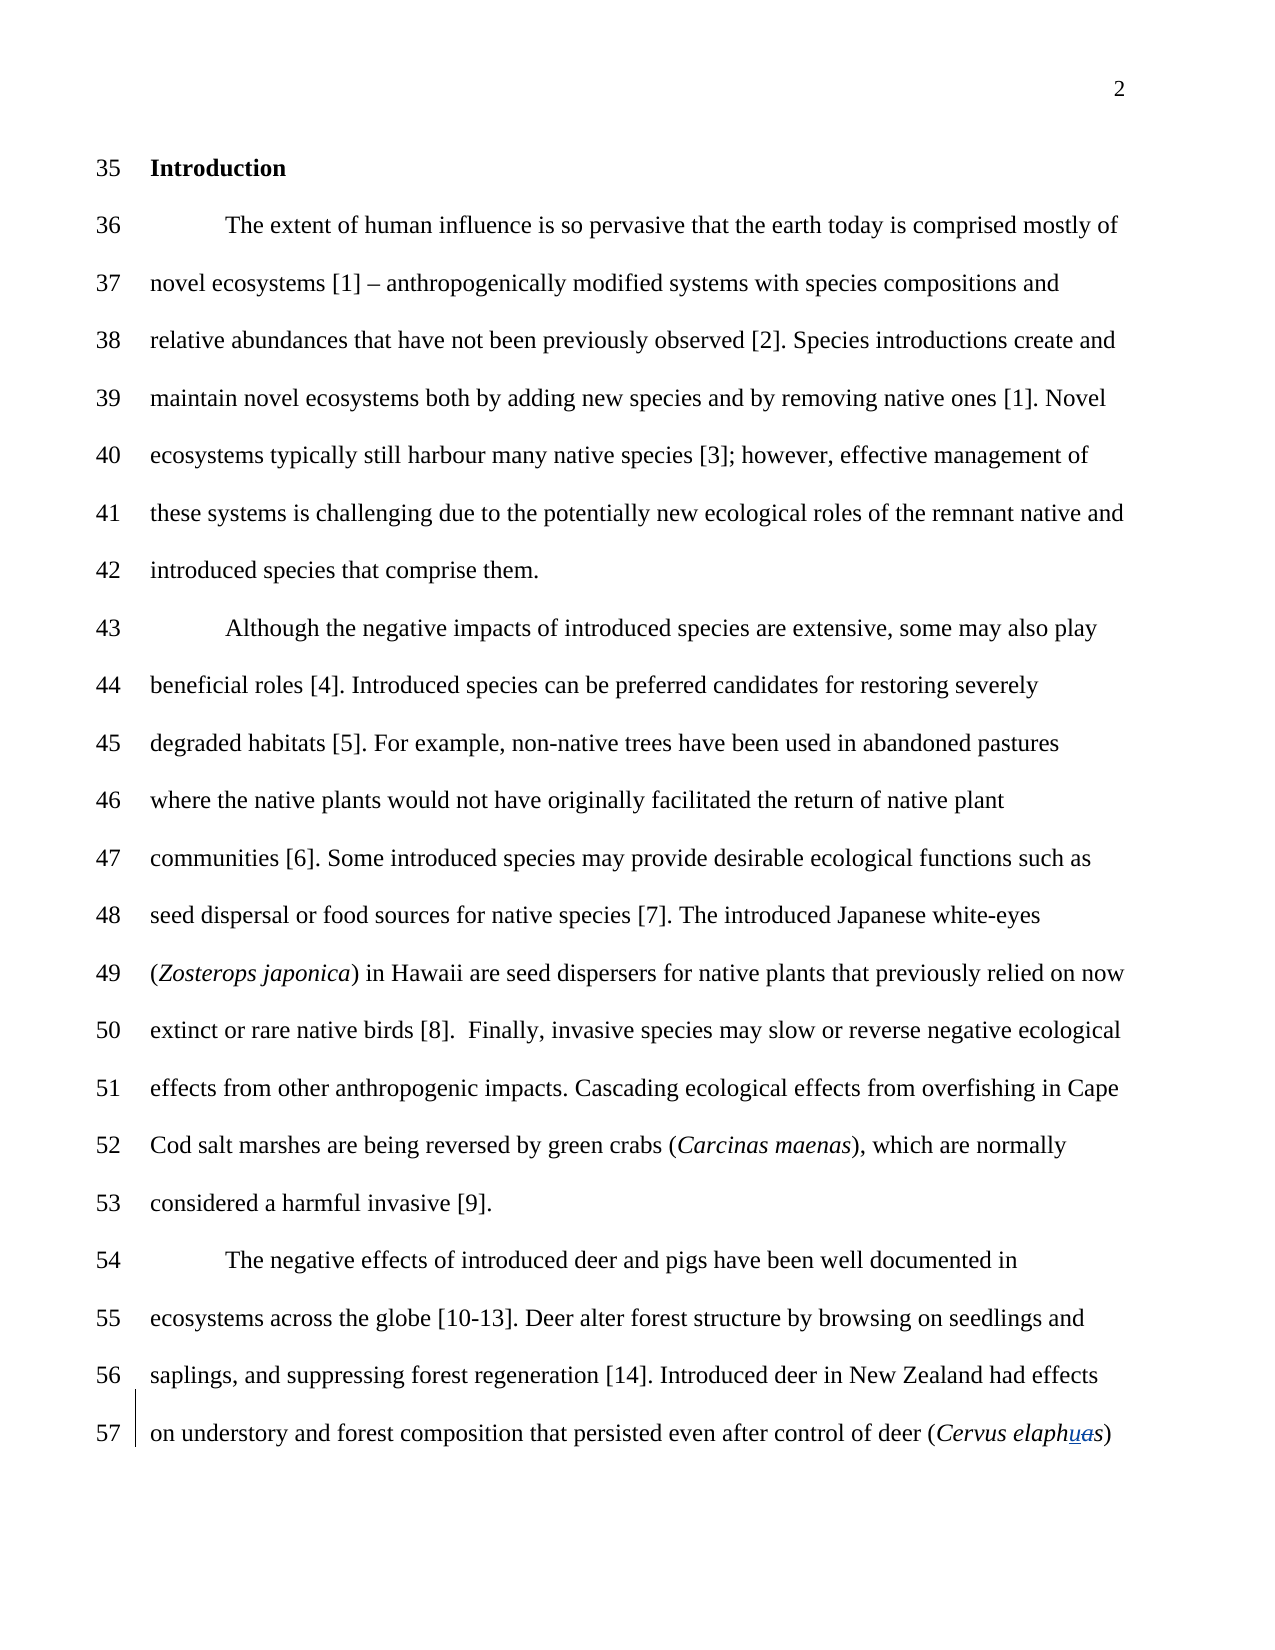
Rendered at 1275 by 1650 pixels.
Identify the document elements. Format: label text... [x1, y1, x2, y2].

text Introduction [150, 153, 1125, 182]
text Although the negative impacts of introduced species are extensive, some may also play beneficial roles [4]. Introduced species can be preferred candidates for restoring severely degraded habitats [5]. For example, non-native trees have been used in abandoned pastures where the native plants would not have originally facilitated the return of native plant communities [6]. Some introduced species may provide desirable ecological functions such as seed dispersal or food sources for native species [7]. The introduced Japanese white-eyes (Zosterops japonica) in Hawaii are seed dispersers for native plants that previously relied on now extinct or rare native birds [8]. Finally, invasive species may slow or reverse negative ecological effects from other anthropogenic impacts. Cascading ecological effects from overfishing in Cape Cod salt marshes are being reversed by green crabs (Carcinas maenas), which are normally considered a harmful invasive [9]. [150, 613, 1125, 1217]
text The extent of human influence is so pervasive that the earth today is comprised mostly of novel ecosystems [1] – anthropogenically modified systems with species compositions and relative abundances that have not been previously observed [2]. Species introductions create and maintain novel ecosystems both by adding new species and by removing native ones [1]. Novel ecosystems typically still harbour many native species [3]; however, effective management of these systems is challenging due to the potentially new ecological roles of the remnant native and introduced species that comprise them. [150, 211, 1125, 584]
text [150, 1246, 1125, 1447]
